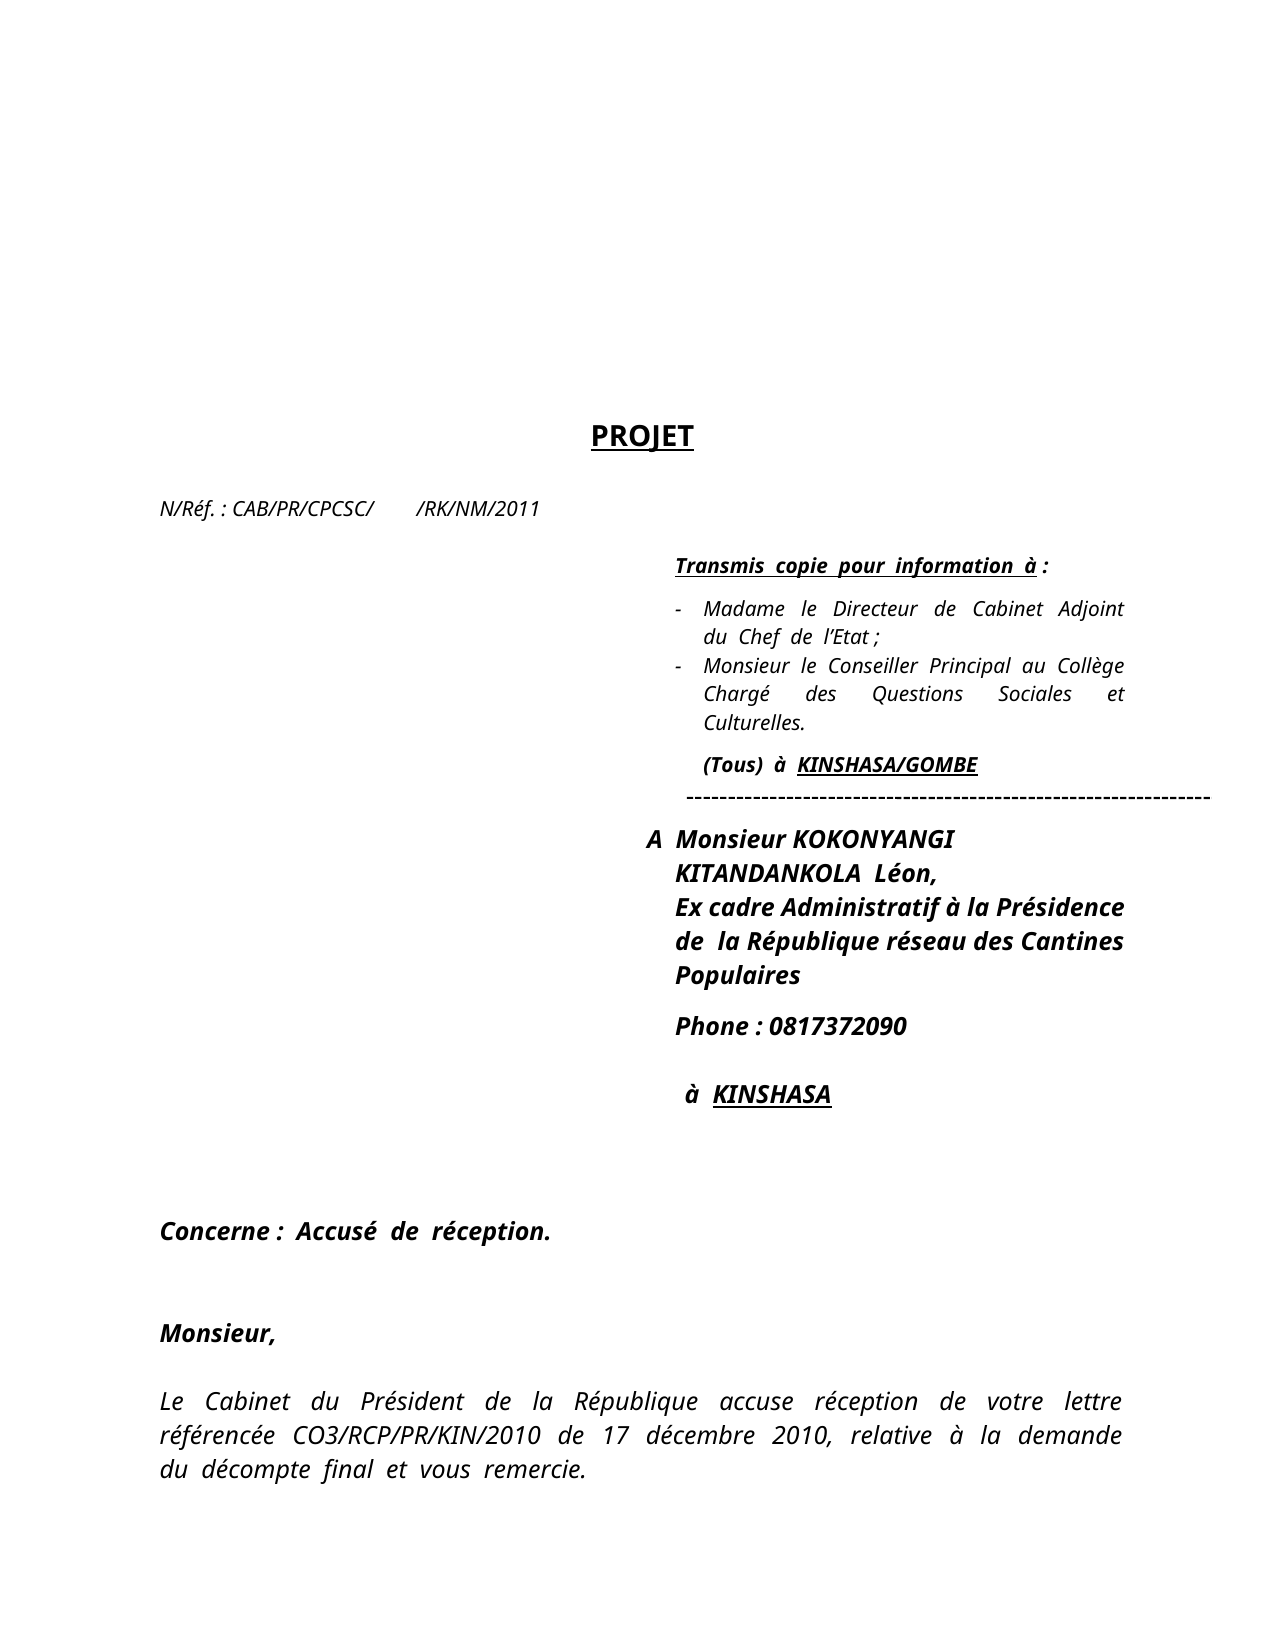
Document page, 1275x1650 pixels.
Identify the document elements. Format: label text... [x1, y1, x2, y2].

list A Monsieur KOKONYANGI [647, 821, 1125, 855]
list Phone : 0817372090 [675, 1009, 1125, 1043]
list à KINSHASA [684, 1077, 1125, 1111]
list Ex cadre Administratif à la Présidence de la République réseau des Cantines Populaires [675, 889, 1125, 992]
list KITANDANKOLA Léon, [675, 855, 1125, 889]
list PROJET [159, 415, 1125, 455]
list Le Cabinet du Président de la République accuse réception de votre lettre référencée CO3/RCP/PR/KIN/2010 de 17 décembre 2010, relative à la demande du décompte final et vous remercie. [159, 1383, 1125, 1486]
list Monsieur, [159, 1315, 1125, 1349]
list Madame le Directeur de Cabinet Adjoint du Chef de l’Etat ; [675, 594, 1125, 651]
list Monsieur le Conseiller Principal au Collège Chargé des Questions Sociales et Culturelles. [675, 651, 1125, 736]
list N/Réf. : CAB/PR/CPCSC/ /RK/NM/2011 [159, 494, 1125, 523]
list (Tous) à KINSHASA/GOMBE [703, 750, 1125, 779]
list Transmis copie pour information à : [159, 551, 1125, 580]
list Concerne : Accusé de réception. [159, 1213, 1125, 1247]
